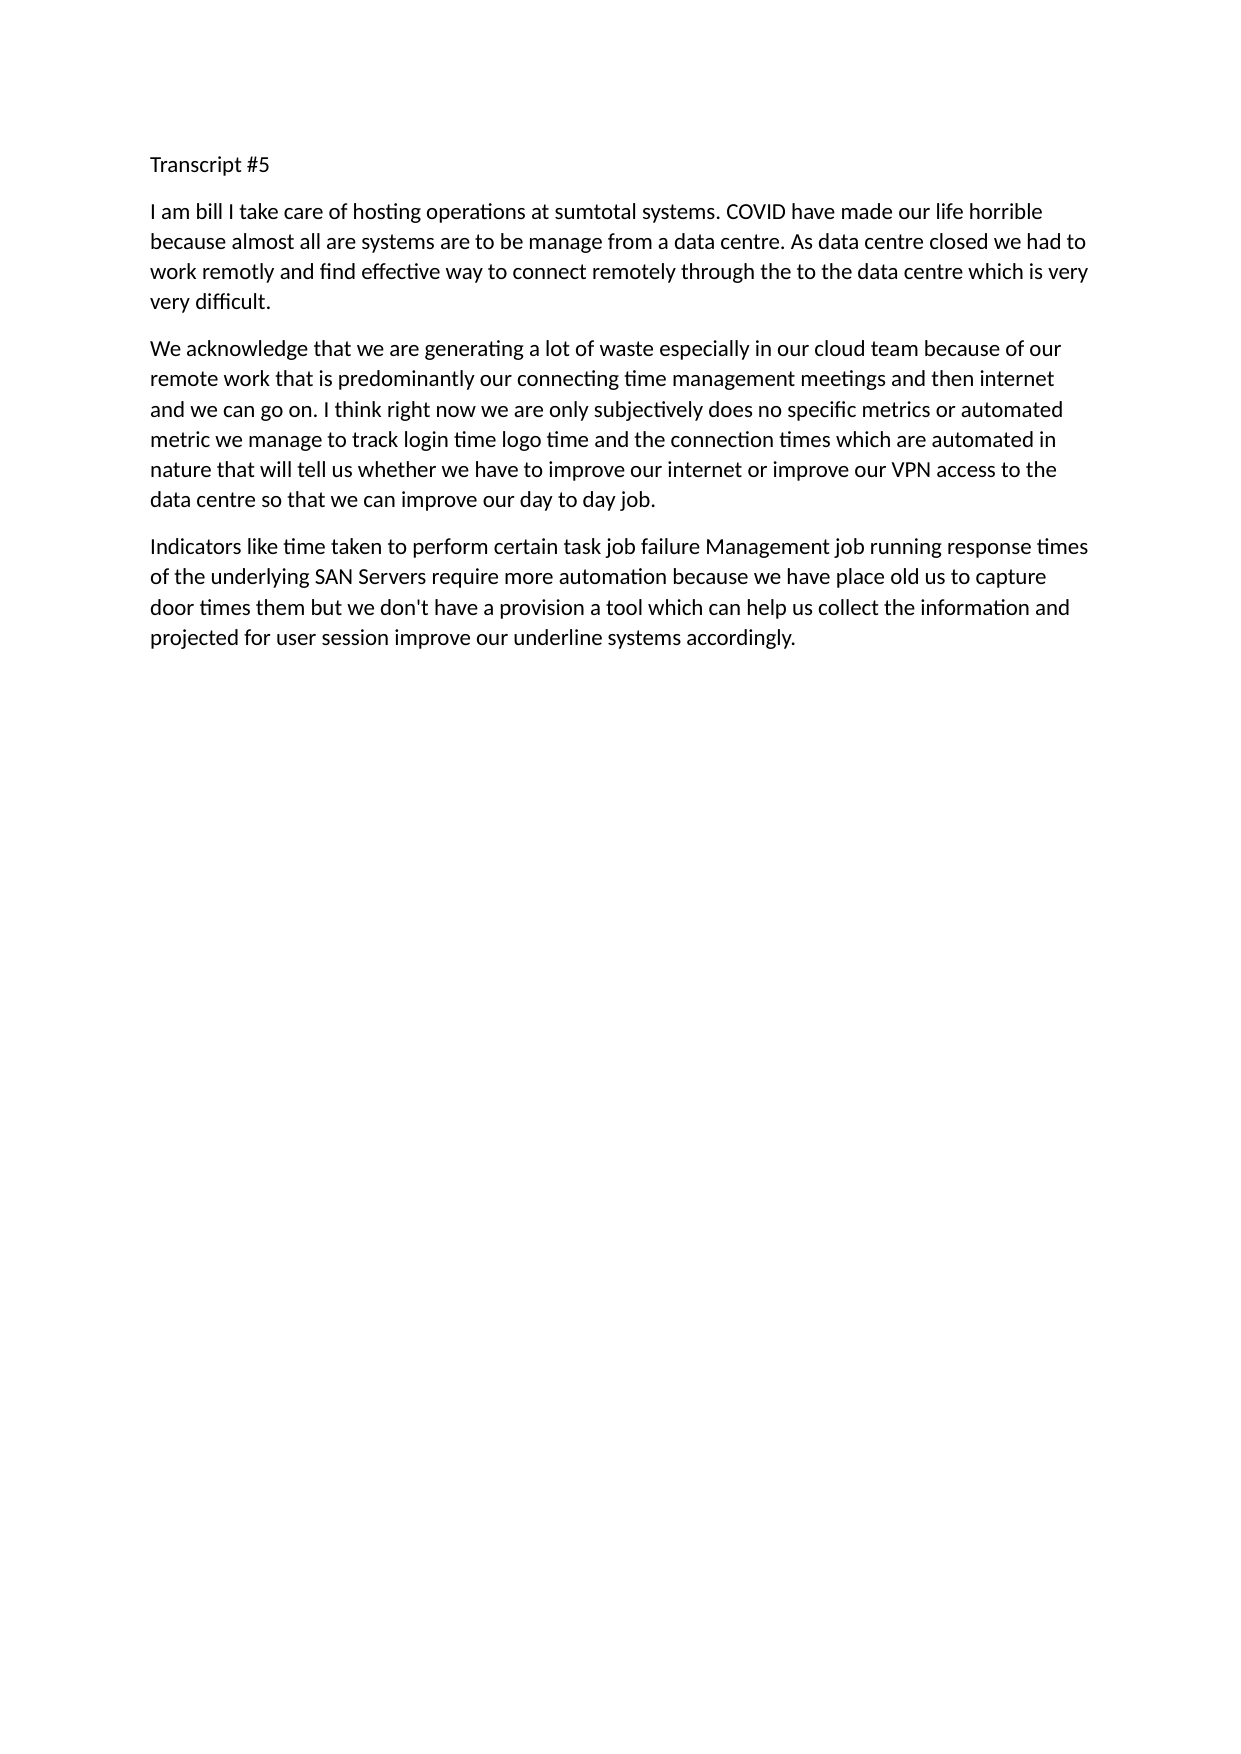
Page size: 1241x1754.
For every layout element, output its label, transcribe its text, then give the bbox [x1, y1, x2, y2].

text Indicators like time taken to perform certain task job failure Management job running response times of the underlying SAN Servers require more automation because we have place old us to capture door times them but we don't have a provision a tool which can help us collect the information and projected for user session improve our underline systems accordingly. [150, 532, 1090, 651]
text Transcript #5 [150, 150, 1090, 178]
text We acknowledge that we are generating a lot of waste especially in our cloud team because of our remote work that is predominantly our connecting time management meetings and then internet and we can go on. I think right now we are only subjectively does no specific metrics or automated metric we manage to track login time logo time and the connection times which are automated in nature that will tell us whether we have to improve our internet or improve our VPN access to the data centre so that we can improve our day to day job. [150, 334, 1090, 513]
text I am bill I take care of hosting operations at sumtotal systems. COVID have made our life horrible because almost all are systems are to be manage from a data centre. As data centre closed we had to work remotly and find effective way to connect remotely through the to the data centre which is very very difficult. [150, 197, 1090, 316]
